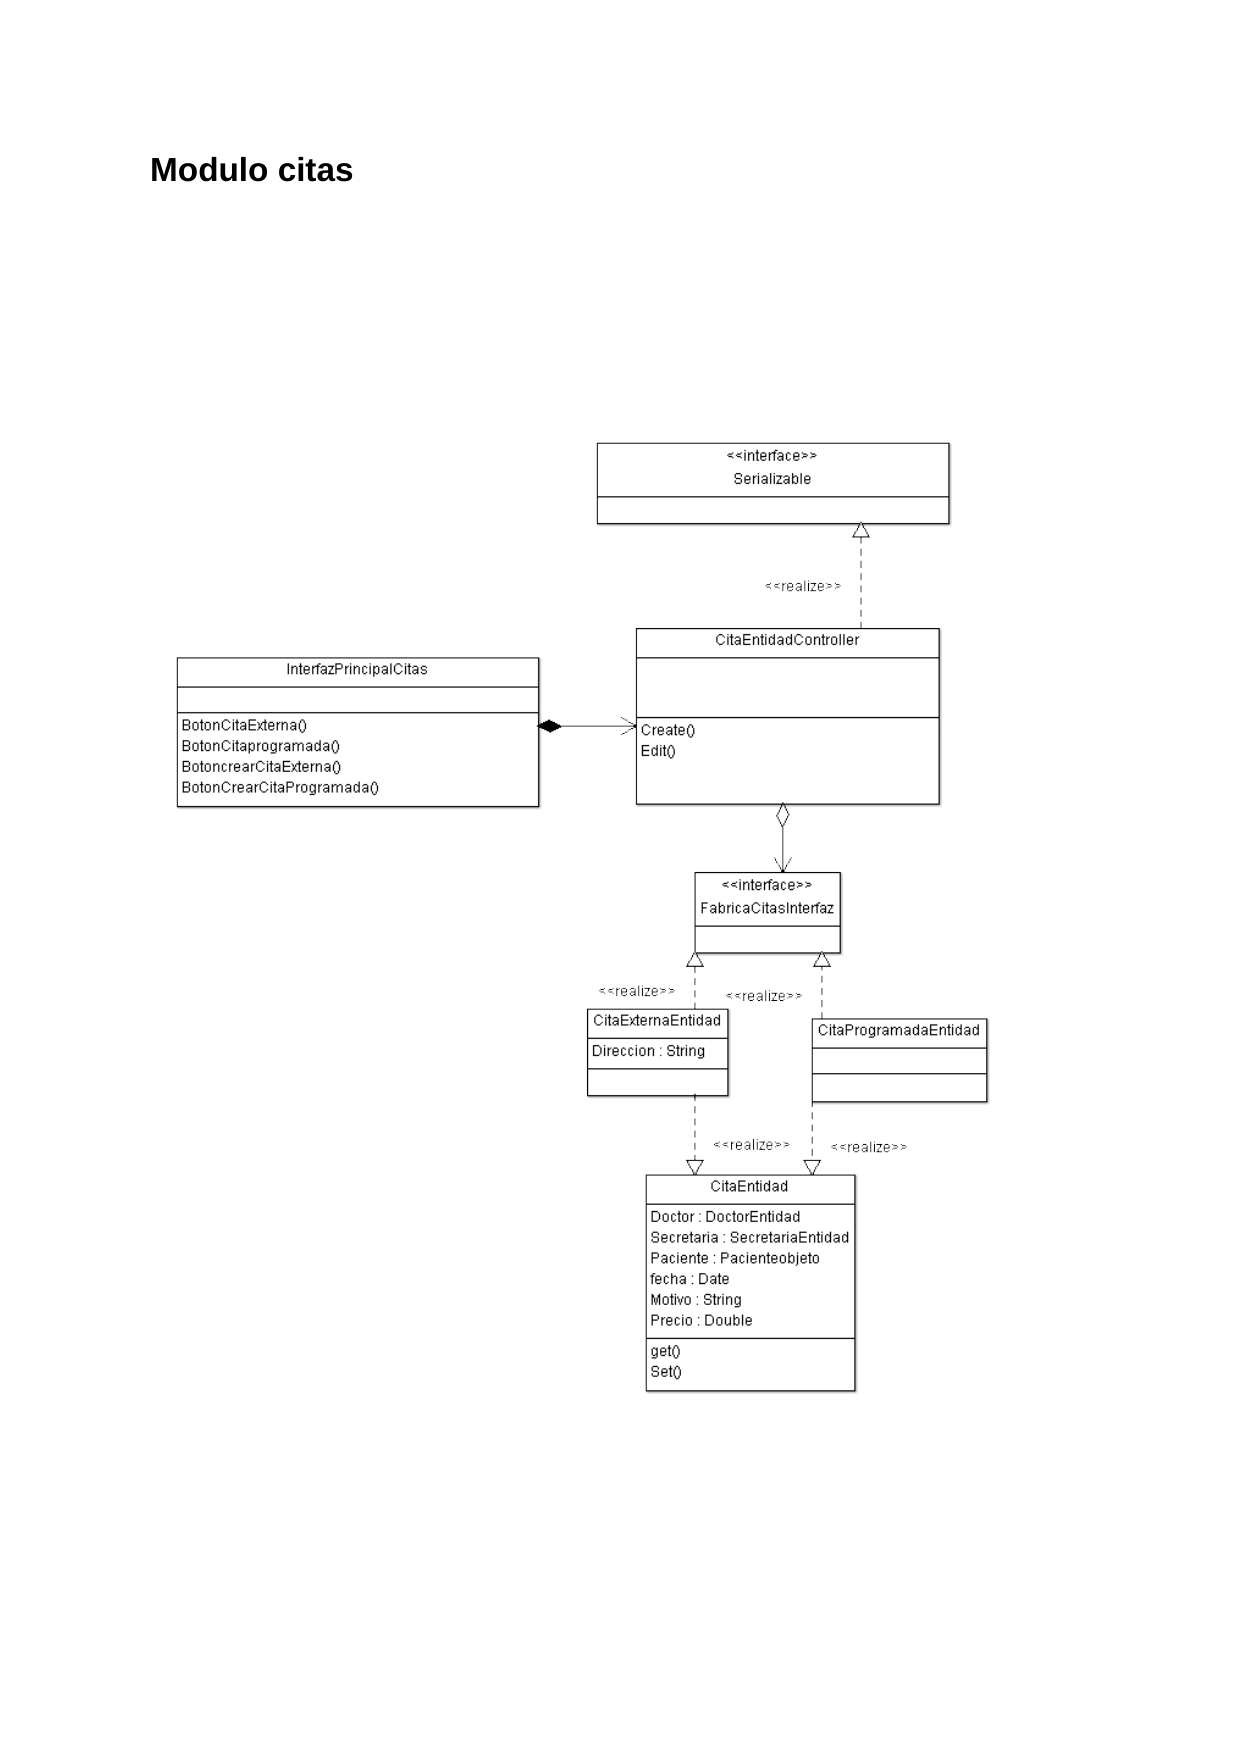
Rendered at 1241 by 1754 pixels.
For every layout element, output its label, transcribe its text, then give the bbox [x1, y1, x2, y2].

picture [150, 414, 1046, 1420]
text Modulo citas [150, 150, 1090, 188]
